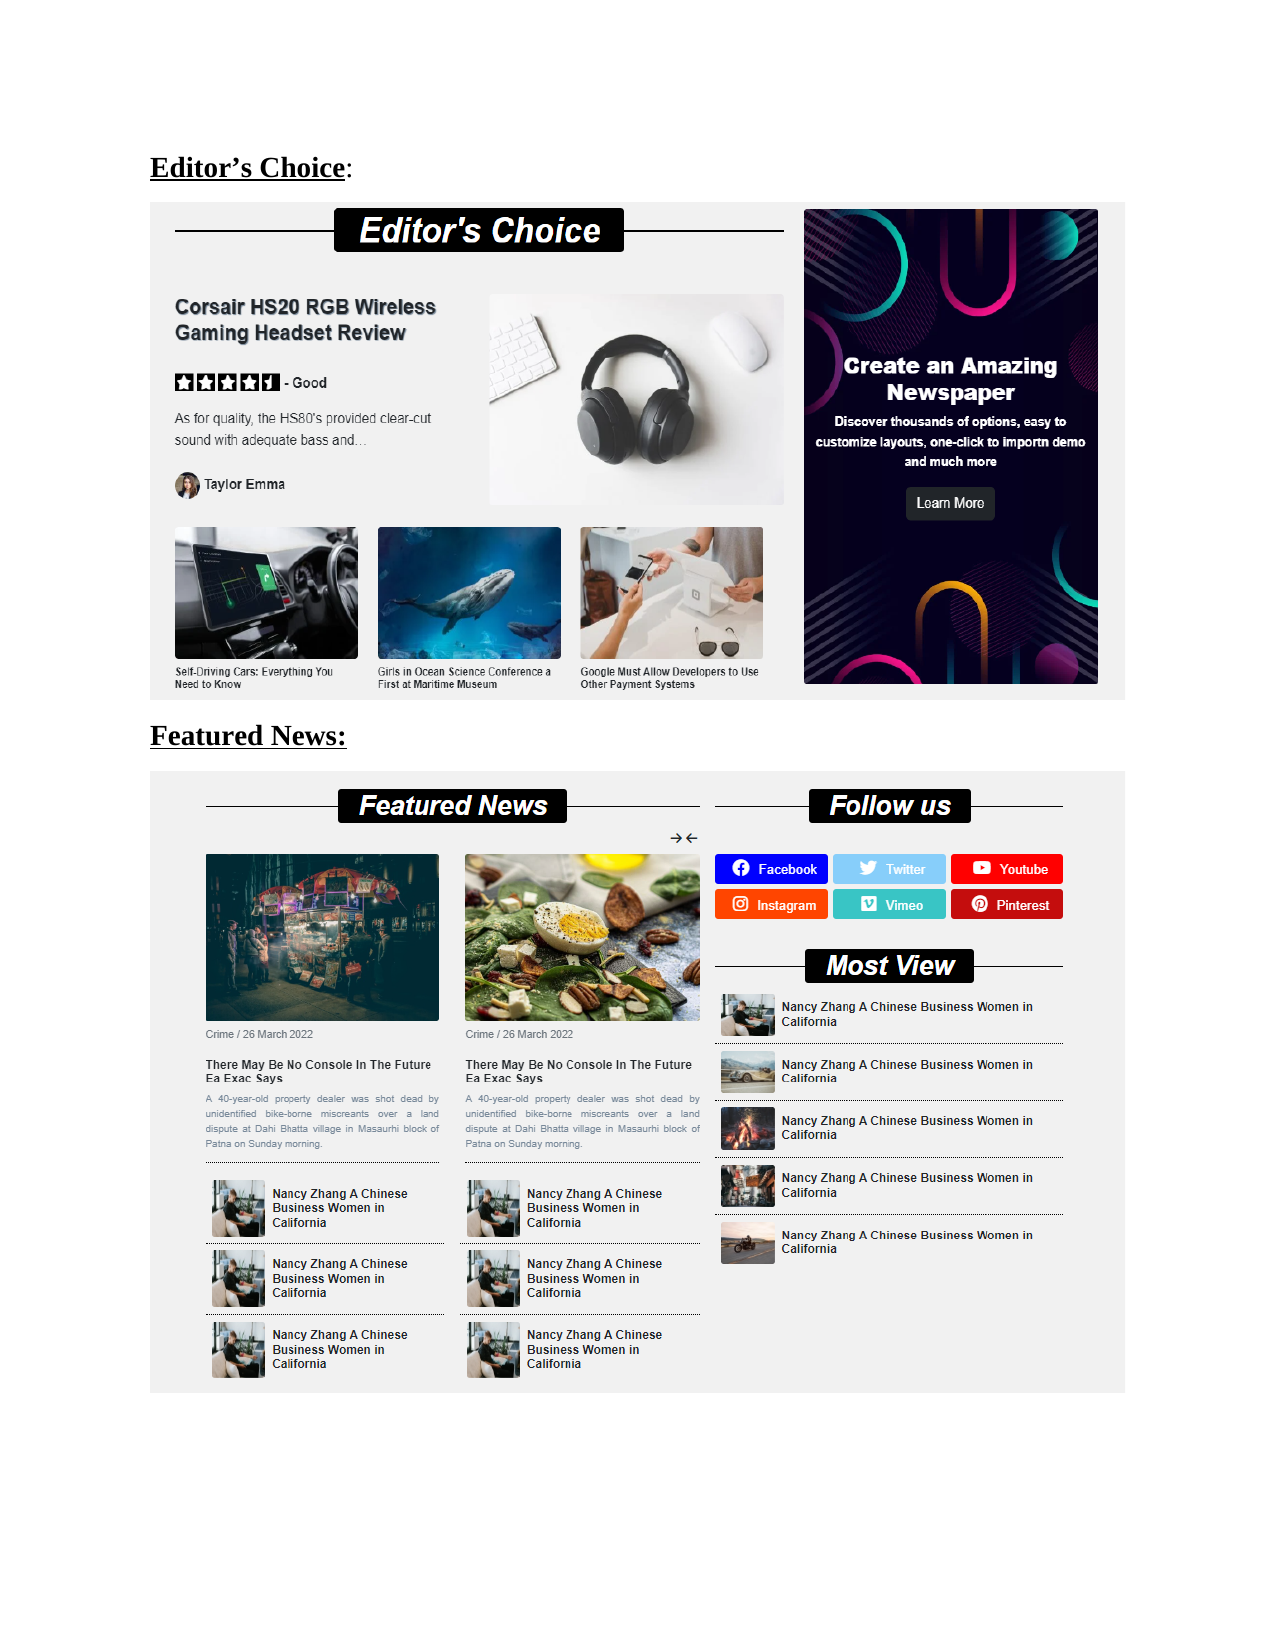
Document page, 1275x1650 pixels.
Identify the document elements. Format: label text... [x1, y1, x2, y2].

picture [150, 202, 1125, 700]
text Featured News: [150, 718, 1125, 752]
picture [150, 771, 1125, 1393]
text Editor’s Choice: [150, 150, 1125, 183]
